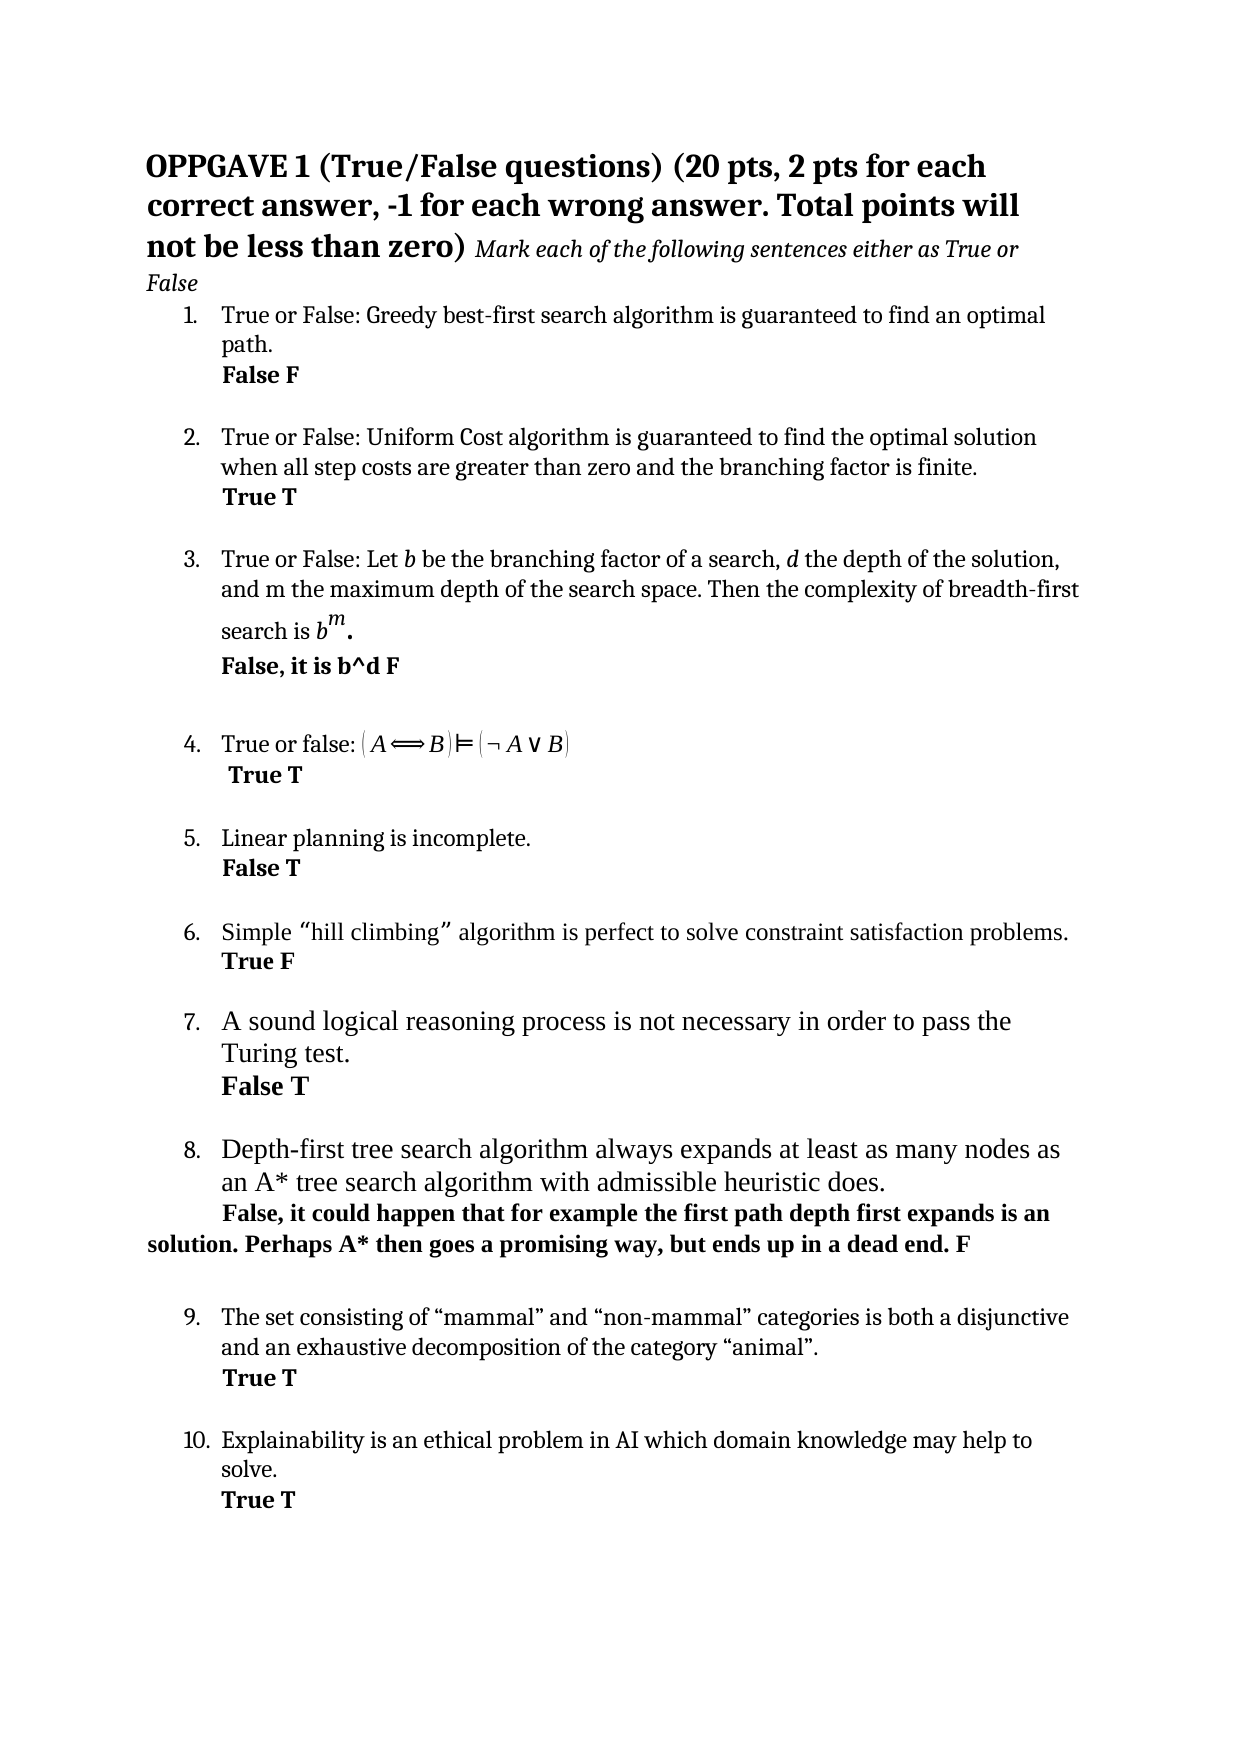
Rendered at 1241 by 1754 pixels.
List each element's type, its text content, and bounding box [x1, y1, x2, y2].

text False T [183, 854, 1094, 883]
text True T [222, 1363, 1098, 1392]
text True T [222, 761, 1098, 790]
list Explainability is an ethical problem in AI which domain knowledge may help to solve. [183, 1426, 1094, 1484]
list True T [221, 1486, 1094, 1514]
list True or false: [183, 729, 1094, 759]
list True or False: Greedy best-first search algorithm is guaranteed to find an optimal path. [183, 301, 1094, 359]
list Depth-first tree search algorithm always expands at least as many nodes as an A* tree search algorithm with admissible heuristic does. [183, 1132, 1094, 1198]
list True or False: Uniform Cost algorithm is guaranteed to find the optimal solution when all step costs are greater than zero and the branching factor is finite. [183, 423, 1094, 481]
list The set consisting of “mammal” and “non-mammal” categories is both a disjunctive and an exhaustive decomposition of the category “animal”. [183, 1303, 1094, 1362]
list A sound logical reasoning process is not necessary in order to pass the Turing test. [183, 1004, 1094, 1069]
text True F [183, 946, 1094, 975]
list True or False: Let b be the branching factor of a search, d the depth of the solution, and m the maximum depth of the search space. Then the complexity of breadth-first search is bm. [183, 545, 1094, 649]
text False [146, 269, 1098, 298]
list False T [221, 1069, 1094, 1101]
text True T [222, 483, 1098, 512]
text False, it could happen that for example the first path depth first expands is an solution. Perhaps A* then goes a promising way, but ends up in a dead end. F [147, 1198, 1098, 1257]
subtitle OPPGAVE 1 (True/False questions) (20 pts, 2 pts for each correct answer, -1 for each wrong answer. Total points will [146, 147, 1098, 225]
list Simple “hill climbing” algorithm is perfect to solve constraint satisfaction problems. [183, 915, 1094, 946]
list Linear planning is incomplete. [183, 823, 1094, 852]
text False F [147, 361, 1098, 390]
list False, it is b^d F [221, 652, 1094, 680]
text not be less than zero) Mark each of the following sentences either as True or [146, 228, 1098, 266]
